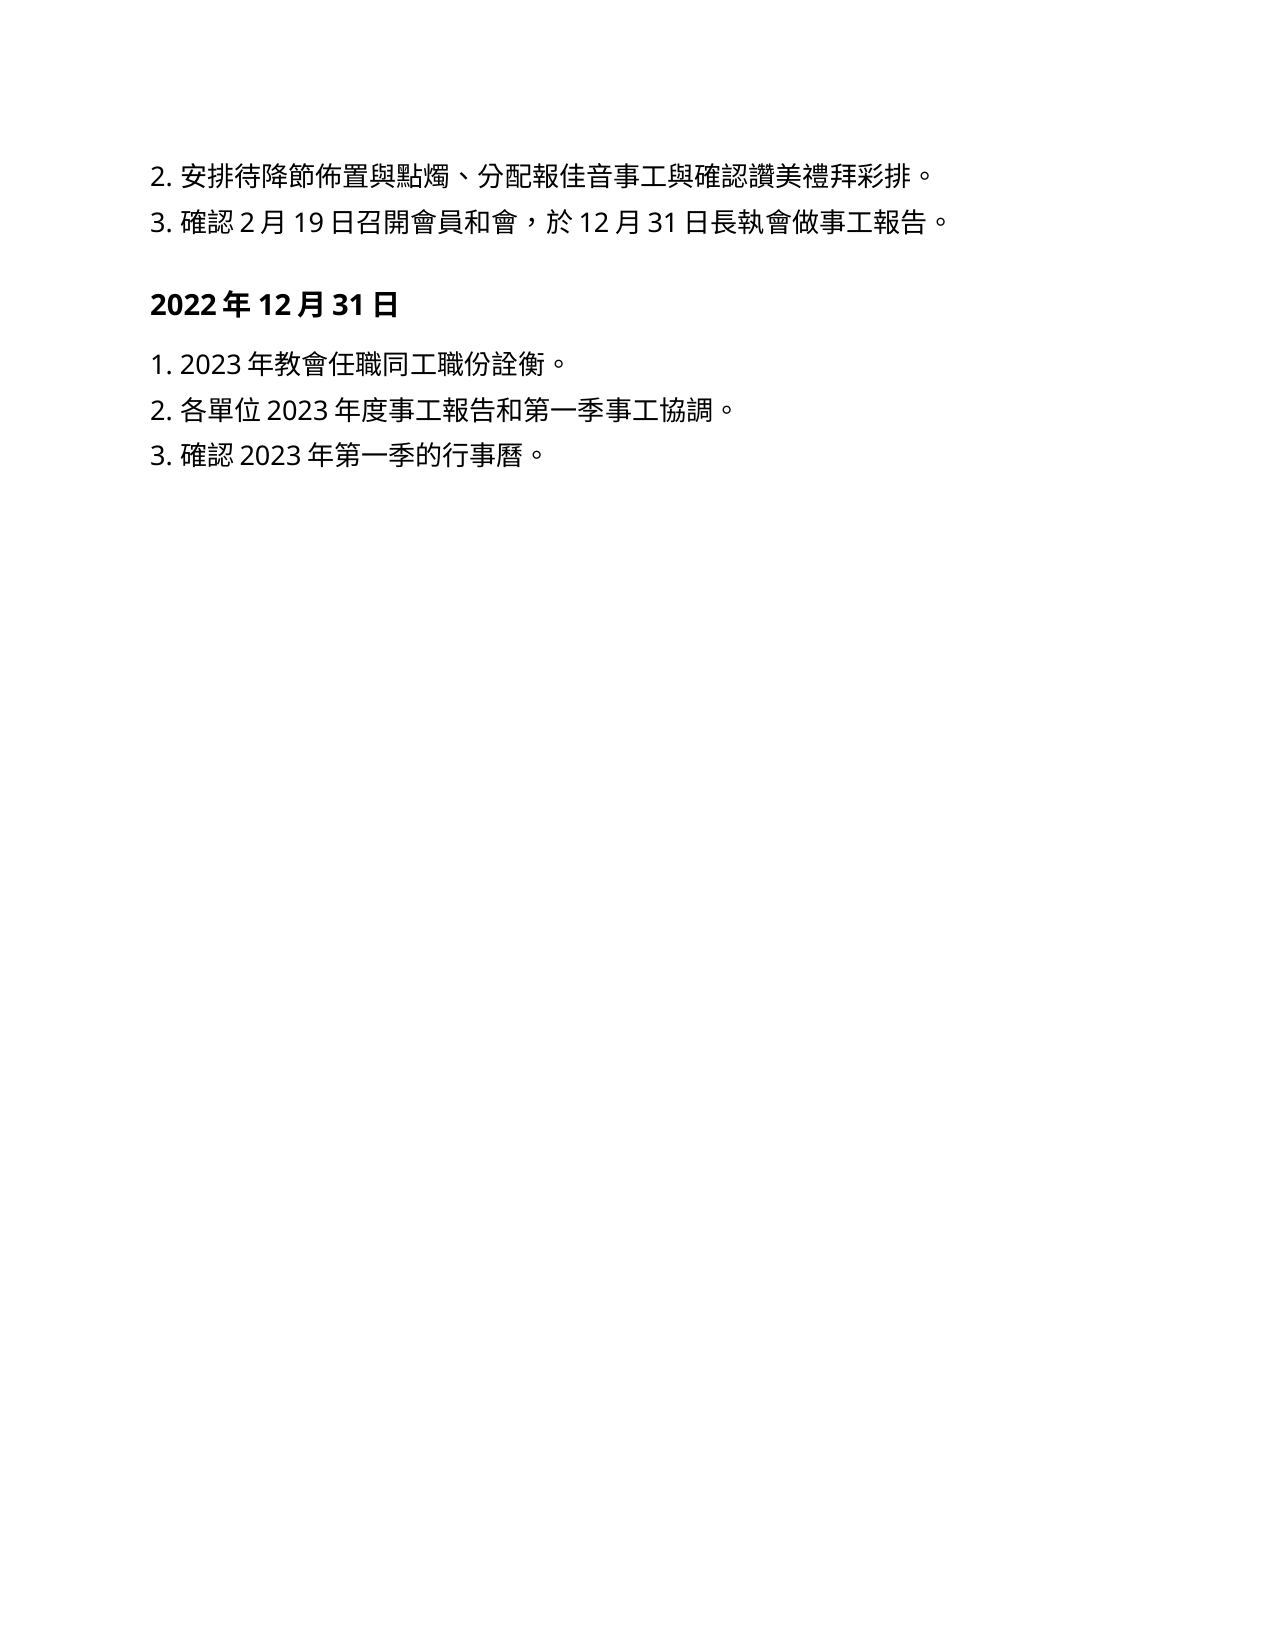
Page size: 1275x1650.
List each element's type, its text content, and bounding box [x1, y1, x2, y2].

text 3. 確認2月19日召開會員和會，於12月31日長執會做事工報告。 [150, 196, 1125, 242]
text 2022年12月31日 [150, 279, 1125, 325]
text 2. 安排待降節佈置與點燭、分配報佳音事工與確認讚美禮拜彩排。 [150, 150, 1125, 196]
text 3. 確認2023年第一季的行事曆。 [150, 429, 1125, 475]
text 2. 各單位2023年度事工報告和第一季事工協調。 [150, 383, 1125, 429]
text 1. 2023年教會任職同工職份詮衡。 [150, 337, 1125, 383]
